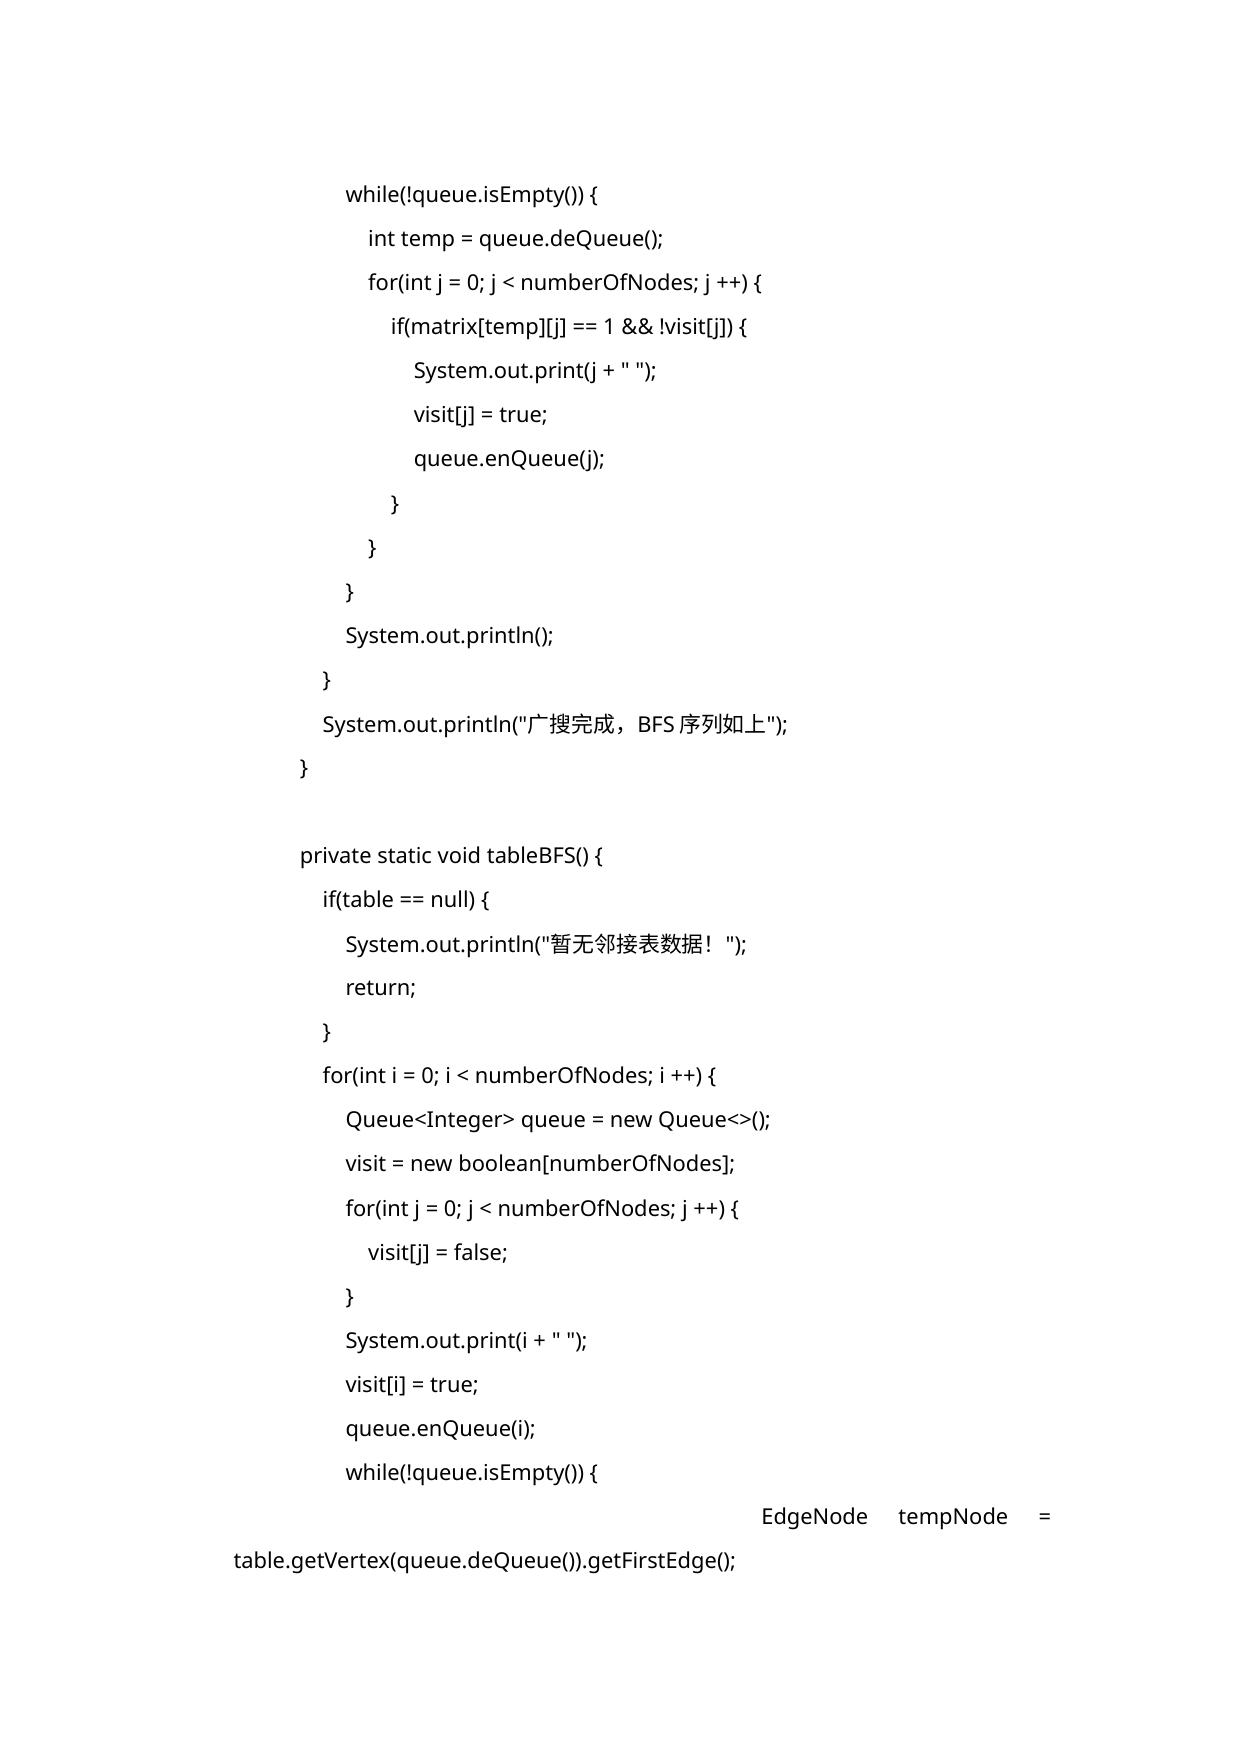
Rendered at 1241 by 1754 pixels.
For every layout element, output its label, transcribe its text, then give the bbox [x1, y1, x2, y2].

list } [233, 745, 1053, 789]
list System.out.println("暂无邻接表数据！"); [233, 921, 1053, 965]
list visit[j] = true; [233, 392, 1053, 436]
list } [233, 568, 1053, 613]
list for(int j = 0; j < numberOfNodes; j ++) { [233, 1185, 1053, 1229]
list } [233, 657, 1053, 701]
list } [233, 1009, 1053, 1053]
list System.out.print(i + " "); [233, 1318, 1053, 1362]
list return; [233, 965, 1053, 1009]
list visit[i] = true; [233, 1362, 1053, 1406]
list visit = new boolean[numberOfNodes]; [233, 1141, 1053, 1185]
list if(matrix[temp][j] == 1 && !visit[j]) { [233, 304, 1053, 348]
list while(!queue.isEmpty()) { [233, 172, 1053, 216]
list } [233, 524, 1053, 568]
list System.out.println(); [233, 613, 1053, 657]
list queue.enQueue(j); [233, 436, 1053, 480]
list } [233, 1273, 1053, 1318]
list EdgeNode tempNode = table.getVertex(queue.deQueue()).getFirstEdge(); [233, 1494, 1053, 1582]
list Queue<Integer> queue = new Queue<>(); [233, 1097, 1053, 1141]
list for(int i = 0; i < numberOfNodes; i ++) { [233, 1053, 1053, 1097]
list queue.enQueue(i); [233, 1406, 1053, 1450]
list while(!queue.isEmpty()) { [233, 1450, 1053, 1494]
list if(table == null) { [233, 877, 1053, 921]
list private static void tableBFS() { [233, 833, 1053, 877]
list System.out.println("广搜完成，BFS序列如上"); [233, 701, 1053, 745]
list System.out.print(j + " "); [233, 348, 1053, 392]
list } [233, 480, 1053, 524]
list visit[j] = false; [233, 1229, 1053, 1273]
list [233, 260, 1053, 304]
list int temp = queue.deQueue(); [233, 216, 1053, 260]
